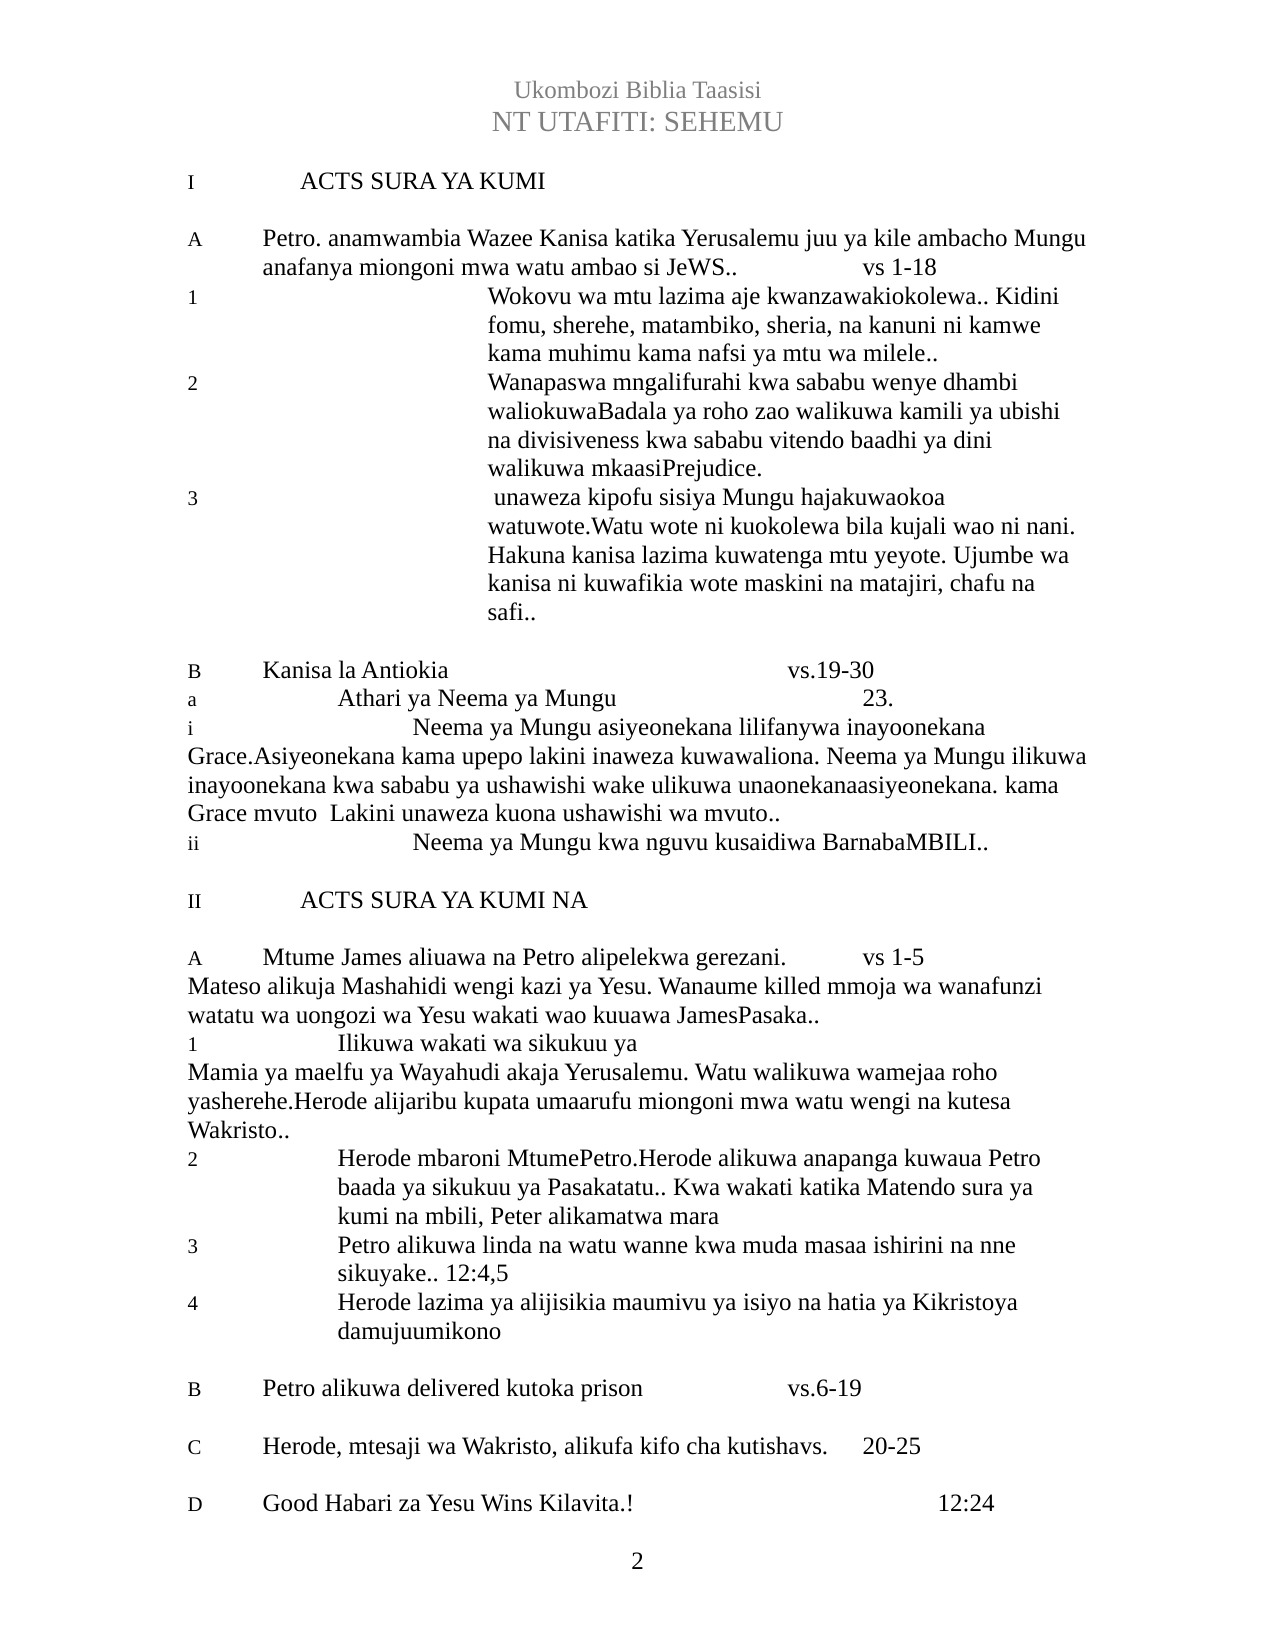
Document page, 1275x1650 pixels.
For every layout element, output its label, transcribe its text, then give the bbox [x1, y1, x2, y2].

list unaweza kipofu sisiya Mungu hajakuwaokoa watuwote.Watu wote ni kuokolewa bila kujali wao ni nani. Hakuna kanisa lazima kuwatenga mtu yeyote. Ujumbe wa kanisa ni kuwafikia wote maskini na matajiri, chafu na safi.. [187, 482, 1087, 626]
list Good Habari za Yesu Wins Kilavita.! 12:24 [187, 1488, 1087, 1517]
list Athari ya Neema ya Mungu 23. [187, 683, 1087, 712]
text Grace.Asiyeonekana kama upepo lakini inaweza kuwawaliona. Neema ya Mungu ilikuwa inayoonekana kwa sababu ya ushawishi wake ulikuwa unaonekanaasiyeonekana. kama Grace mvuto Lakini unaweza kuona ushawishi wa mvuto.. [187, 741, 1087, 827]
list Ilikuwa wakati wa sikukuu ya [187, 1028, 1087, 1057]
list Herode, mtesaji wa Wakristo, alikufa kifo cha kutishavs. 20-25 [187, 1431, 1087, 1460]
list Wokovu wa mtu lazima aje kwanzawakiokolewa.. Kidini fomu, sherehe, matambiko, sheria, na kanuni ni kamwe kama muhimu kama nafsi ya mtu wa milele.. [187, 281, 1087, 367]
list Neema ya Mungu asiyeonekana lilifanywa inayoonekana [187, 712, 1087, 741]
list Petro alikuwa delivered kutoka prison vs.6-19 [187, 1373, 1087, 1402]
list Petro. anamwambia Wazee Kanisa katika Yerusalemu juu ya kile ambacho Mungu anafanya miongoni mwa watu ambao si JeWS.. vs 1-18 [187, 223, 1087, 281]
list Herode mbaroni MtumePetro.Herode alikuwa anapanga kuwaua Petro baada ya sikukuu ya Pasakatatu.. Kwa wakati katika Matendo sura ya kumi na mbili, Peter alikamatwa mara [187, 1143, 1087, 1230]
list Wanapaswa mngalifurahi kwa sababu wenye dhambi waliokuwaBadala ya roho zao walikuwa kamili ya ubishi na divisiveness kwa sababu vitendo baadhi ya dini walikuwa mkaasiPrejudice. [187, 367, 1087, 482]
list Mtume James aliuawa na Petro alipelekwa gerezani. vs 1-5 [187, 942, 1087, 971]
list Neema ya Mungu kwa nguvu kusaidiwa BarnabaMBILI.. [187, 827, 1087, 856]
list ACTS SURA YA KUMI NA [187, 885, 1087, 913]
text Mamia ya maelfu ya Wayahudi akaja Yerusalemu. Watu walikuwa wamejaa roho yasherehe.Herode alijaribu kupata umaarufu miongoni mwa watu wengi na kutesa Wakristo.. [187, 1057, 1087, 1143]
list ACTS SURA YA KUMI [187, 166, 1087, 195]
list Kanisa la Antiokia vs.19-30 [187, 655, 1087, 683]
text Mateso alikuja Mashahidi wengi kazi ya Yesu. Wanaume killed mmoja wa wanafunzi watatu wa uongozi wa Yesu wakati wao kuuawa JamesPasaka.. [187, 971, 1087, 1028]
list Herode lazima ya alijisikia maumivu ya isiyo na hatia ya Kikristoya damujuumikono [187, 1287, 1087, 1345]
list Petro alikuwa linda na watu wanne kwa muda masaa ishirini na nne sikuyake.. 12:4,5 [187, 1230, 1087, 1287]
